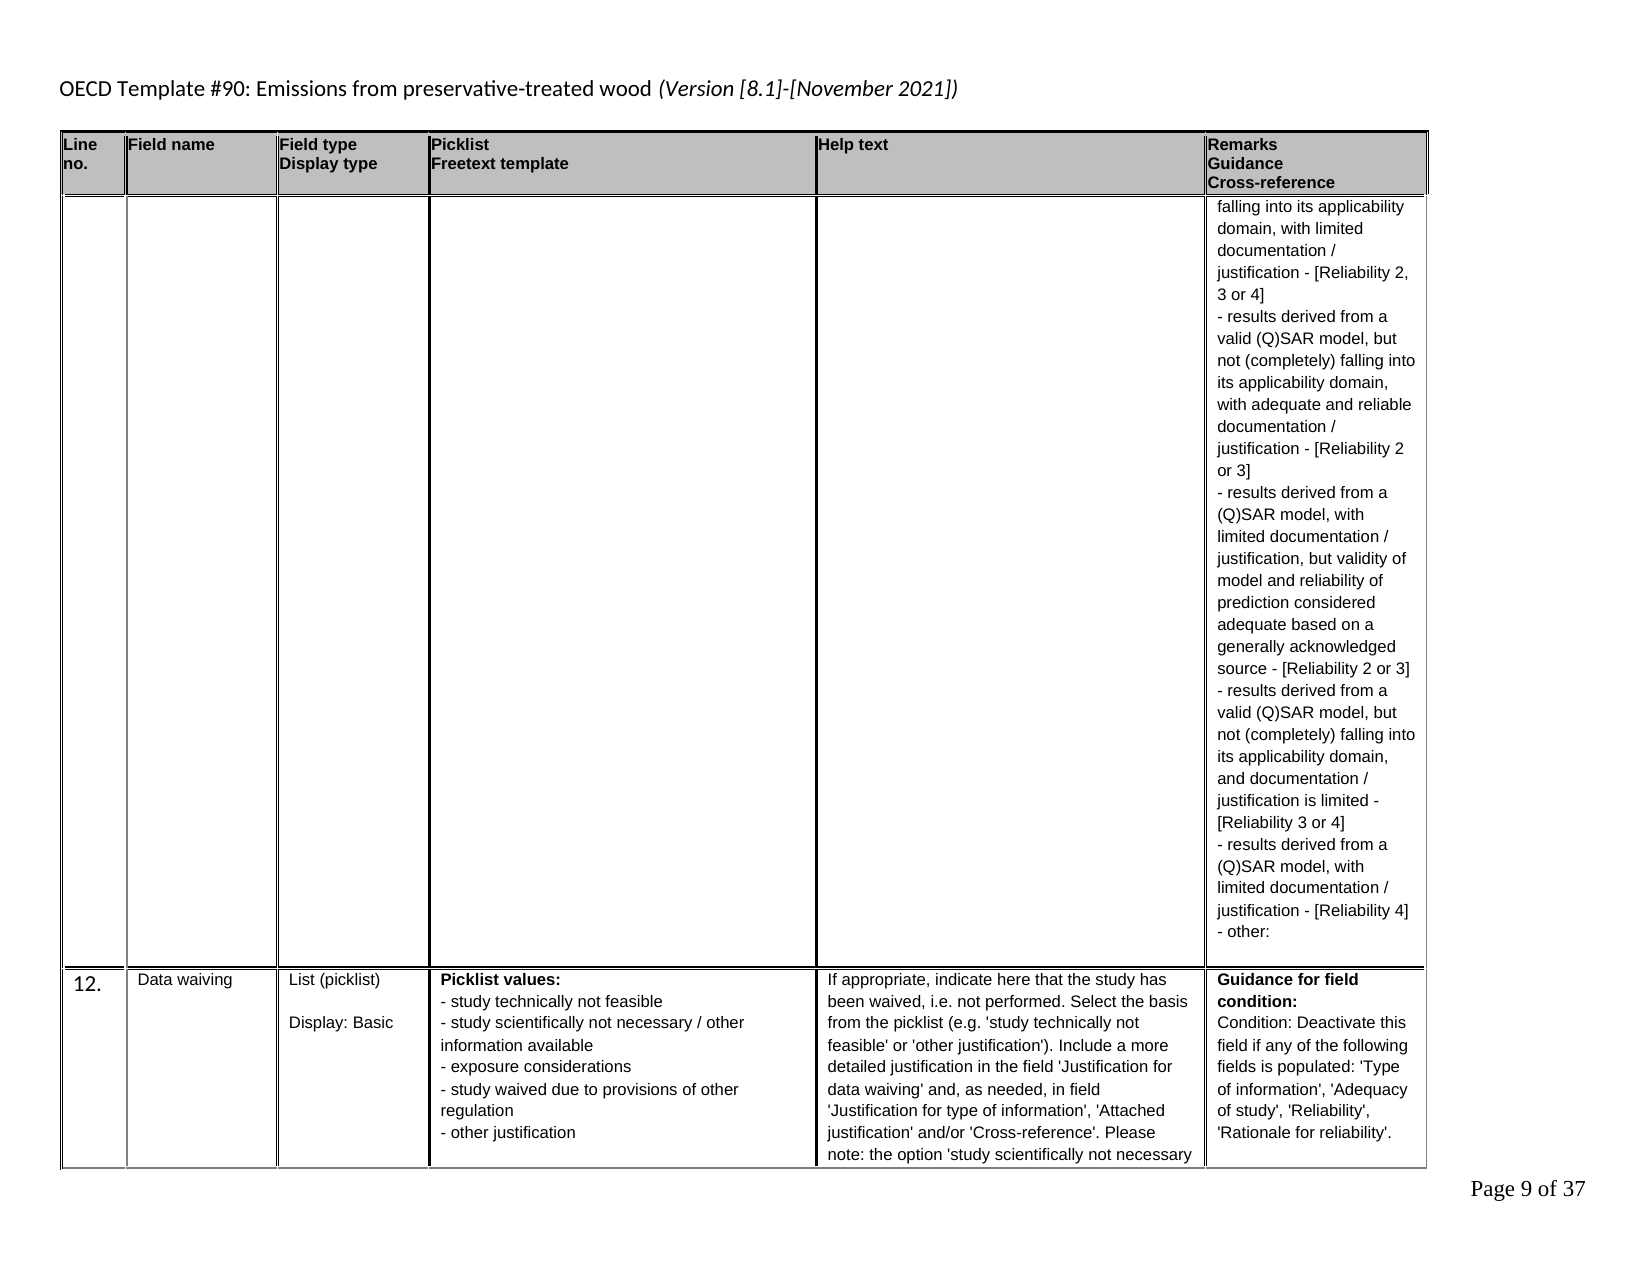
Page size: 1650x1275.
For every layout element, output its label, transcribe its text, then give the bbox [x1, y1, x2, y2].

table_cell [61, 194, 126, 966]
table_header Picklist Freetext template [429, 133, 816, 194]
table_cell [429, 970, 816, 1167]
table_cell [128, 197, 276, 966]
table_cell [279, 197, 428, 966]
table_cell Data waiving [126, 970, 277, 1167]
table_cell [63, 966, 126, 1167]
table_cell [816, 970, 1206, 1167]
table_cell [431, 197, 815, 966]
table_header Line no. [63, 132, 126, 194]
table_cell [1206, 194, 1427, 966]
table_header Help text [816, 133, 1206, 194]
table_cell List (picklist) Display: Basic [278, 970, 429, 1167]
table_header Field name [126, 133, 277, 194]
table_header Remarks Guidance Cross-reference [1206, 133, 1426, 194]
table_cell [818, 197, 1204, 966]
table_header Field type Display type [278, 132, 429, 194]
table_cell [1206, 966, 1426, 1167]
